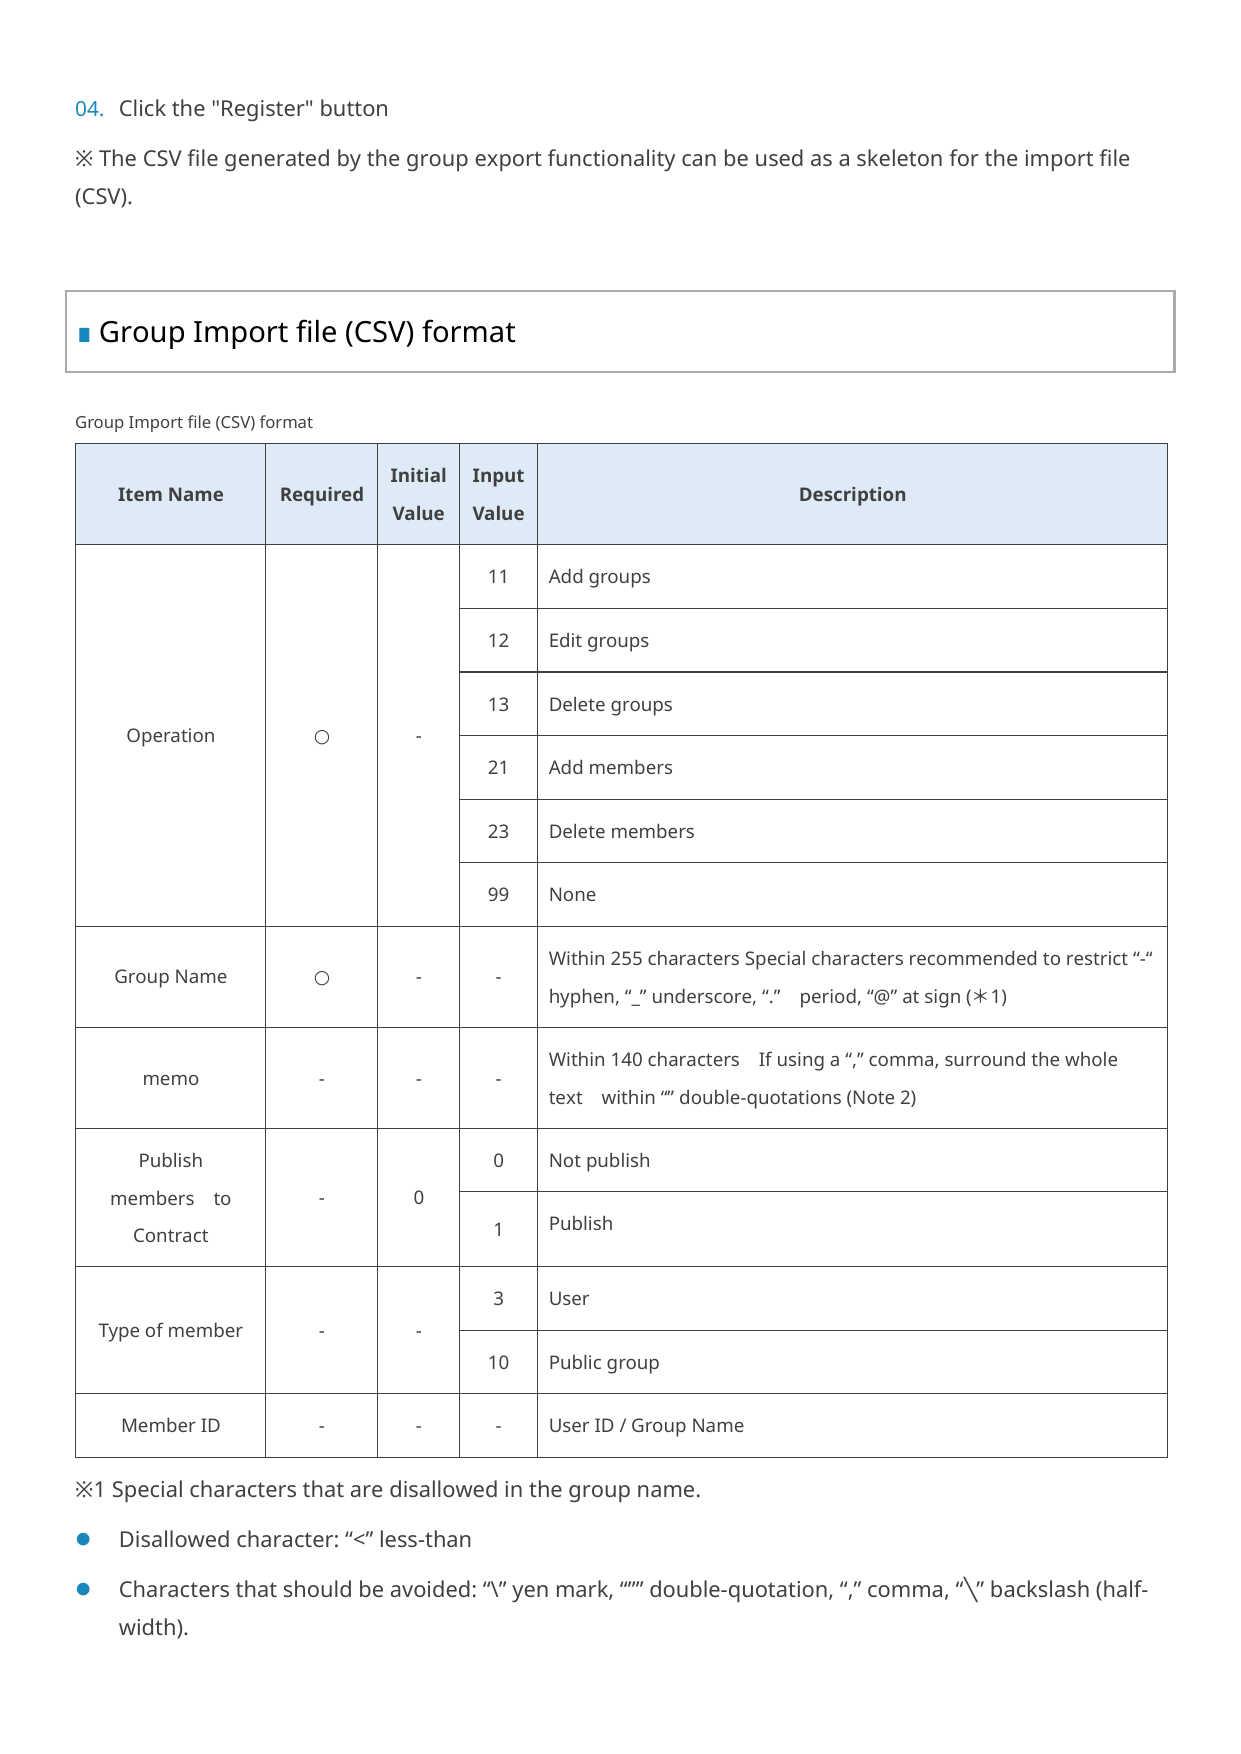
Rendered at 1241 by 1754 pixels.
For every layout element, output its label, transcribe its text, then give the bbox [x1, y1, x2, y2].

table_cell - [266, 1267, 377, 1393]
table_cell Not publish [538, 1129, 1167, 1191]
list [75, 1570, 1165, 1645]
table_cell Publish [538, 1192, 1167, 1266]
table_cell 3 [460, 1267, 537, 1330]
table_cell Delete groups [538, 673, 1167, 735]
table_cell Add groups [538, 545, 1167, 608]
table_cell 12 [460, 609, 537, 671]
table_cell 0 [378, 1129, 459, 1266]
table_cell - [378, 1267, 459, 1393]
table_cell 13 [460, 673, 537, 735]
table_cell Group Name [76, 927, 265, 1027]
table_cell - [378, 1028, 459, 1128]
text ※ The CSV file generated by the group export functionality can be used as a skeleton for the import file (CSV). [75, 139, 1165, 214]
list Disallowed character: “<” less-than [75, 1520, 1165, 1558]
table_cell User ID / Group Name [538, 1394, 1167, 1457]
list ※1 Special characters that are disallowed in the group name. [75, 1470, 1165, 1508]
table_cell 0 [460, 1129, 537, 1191]
table_cell Type of member [76, 1267, 265, 1393]
table_cell - [266, 1394, 377, 1457]
subtitle Group Import file (CSV) format [75, 403, 1165, 440]
table_header Description [538, 444, 1167, 544]
list Click the "Register" button [75, 89, 1165, 127]
table_header Required [266, 444, 377, 544]
table_cell 11 [460, 545, 537, 608]
table_cell ○ [266, 545, 377, 926]
table_cell None [538, 863, 1167, 926]
table_cell Delete members [538, 800, 1167, 862]
table_cell Within 255 characters Special characters recommended to restrict “-“ hyphen, “_” underscore, “.” period, “@” at sign (＊1) [538, 927, 1167, 1027]
table_cell - [266, 1129, 377, 1266]
table_cell 21 [460, 736, 537, 798]
table_cell User [538, 1267, 1167, 1330]
table_cell - [378, 1394, 459, 1457]
table_cell - [378, 927, 459, 1027]
table_cell - [460, 927, 537, 1027]
table_cell 23 [460, 800, 537, 862]
table_cell Publish members to Contract [76, 1129, 265, 1266]
table_cell Within 140 characters If using a “,” comma, surround the whole text within “” double-quotations (Note 2) [538, 1028, 1167, 1128]
table_cell ○ [266, 927, 377, 1027]
table_cell - [266, 1028, 377, 1128]
table_cell memo [76, 1028, 265, 1128]
table_cell Edit groups [538, 609, 1167, 671]
table_header Input Value [460, 444, 537, 544]
table_cell 10 [460, 1331, 537, 1393]
text Group Import file (CSV) format [67, 292, 1173, 371]
table_cell 99 [460, 863, 537, 926]
table_cell - [460, 1028, 537, 1128]
table_cell - [460, 1394, 537, 1457]
table_cell Operation [76, 545, 265, 926]
table_header Initial Value [378, 444, 459, 544]
table_header Item Name [76, 444, 265, 544]
table_cell 1 [460, 1192, 537, 1266]
table_cell - [378, 545, 459, 926]
table_cell Public group [538, 1331, 1167, 1393]
table_cell Member ID [76, 1394, 265, 1457]
table_cell Add members [538, 736, 1167, 798]
